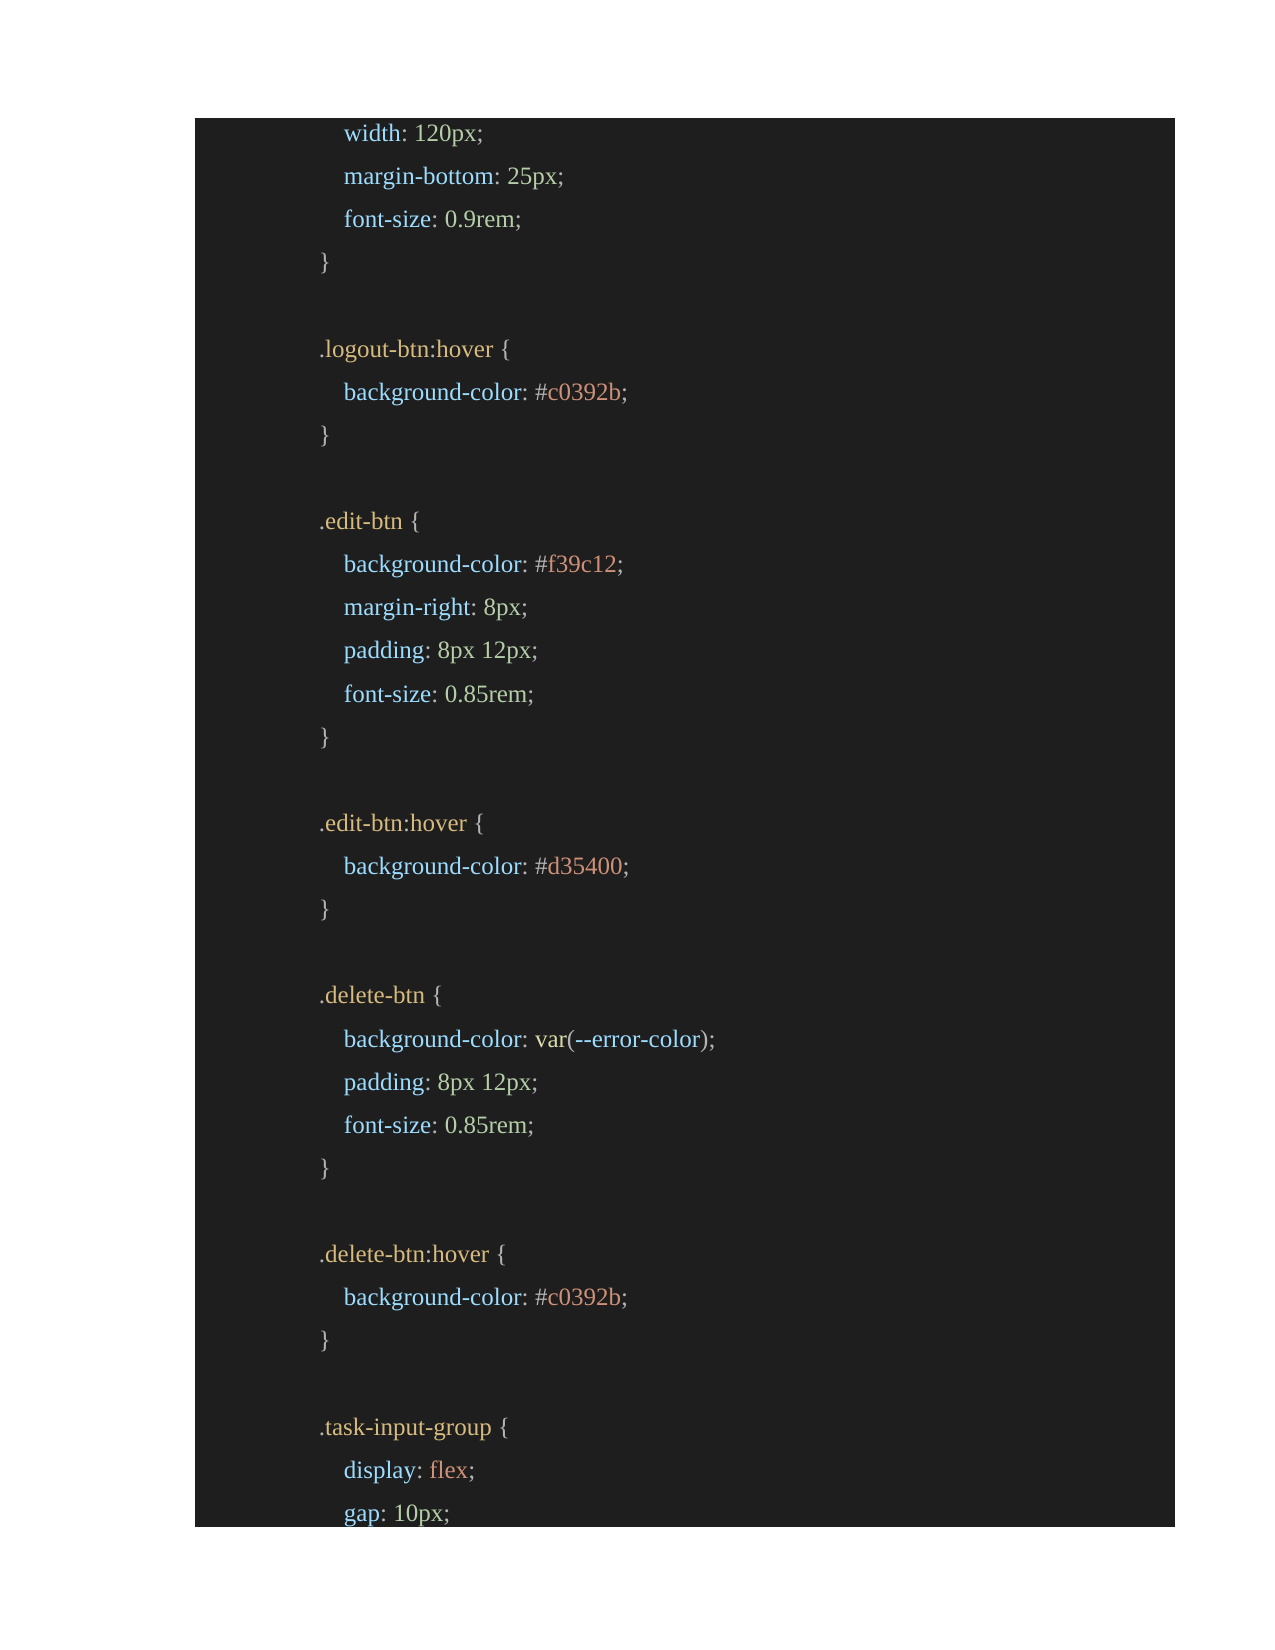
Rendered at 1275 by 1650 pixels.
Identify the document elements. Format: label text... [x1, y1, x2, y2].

text } [195, 1326, 1175, 1354]
text } [195, 1153, 1175, 1182]
text background-color: #c0392b; [195, 377, 1175, 406]
text .edit-btn:hover { [195, 808, 1175, 837]
text font-size: 0.85rem; [195, 1110, 1175, 1139]
text font-size: 0.85rem; [195, 679, 1175, 707]
text } [195, 247, 1175, 276]
text .task-input-group { [195, 1412, 1175, 1441]
text width: 120px; [195, 118, 1175, 147]
text .delete-btn:hover { [195, 1239, 1175, 1268]
text background-color: var(--error-color); [195, 1024, 1175, 1052]
text background-color: #f39c12; [195, 549, 1175, 578]
text background-color: #c0392b; [195, 1282, 1175, 1311]
text display: flex; [195, 1455, 1175, 1484]
text } [195, 894, 1175, 923]
text .delete-btn { [195, 981, 1175, 1009]
text } [195, 420, 1175, 449]
text padding: 8px 12px; [195, 1067, 1175, 1096]
text .logout-btn:hover { [195, 334, 1175, 362]
text margin-right: 8px; [195, 592, 1175, 621]
text } [195, 722, 1175, 751]
text margin-bottom: 25px; [195, 161, 1175, 190]
text padding: 8px 12px; [195, 636, 1175, 664]
text .edit-btn { [195, 506, 1175, 535]
text font-size: 0.9rem; [195, 204, 1175, 233]
text gap: 10px; [195, 1498, 1175, 1527]
text background-color: #d35400; [195, 851, 1175, 880]
